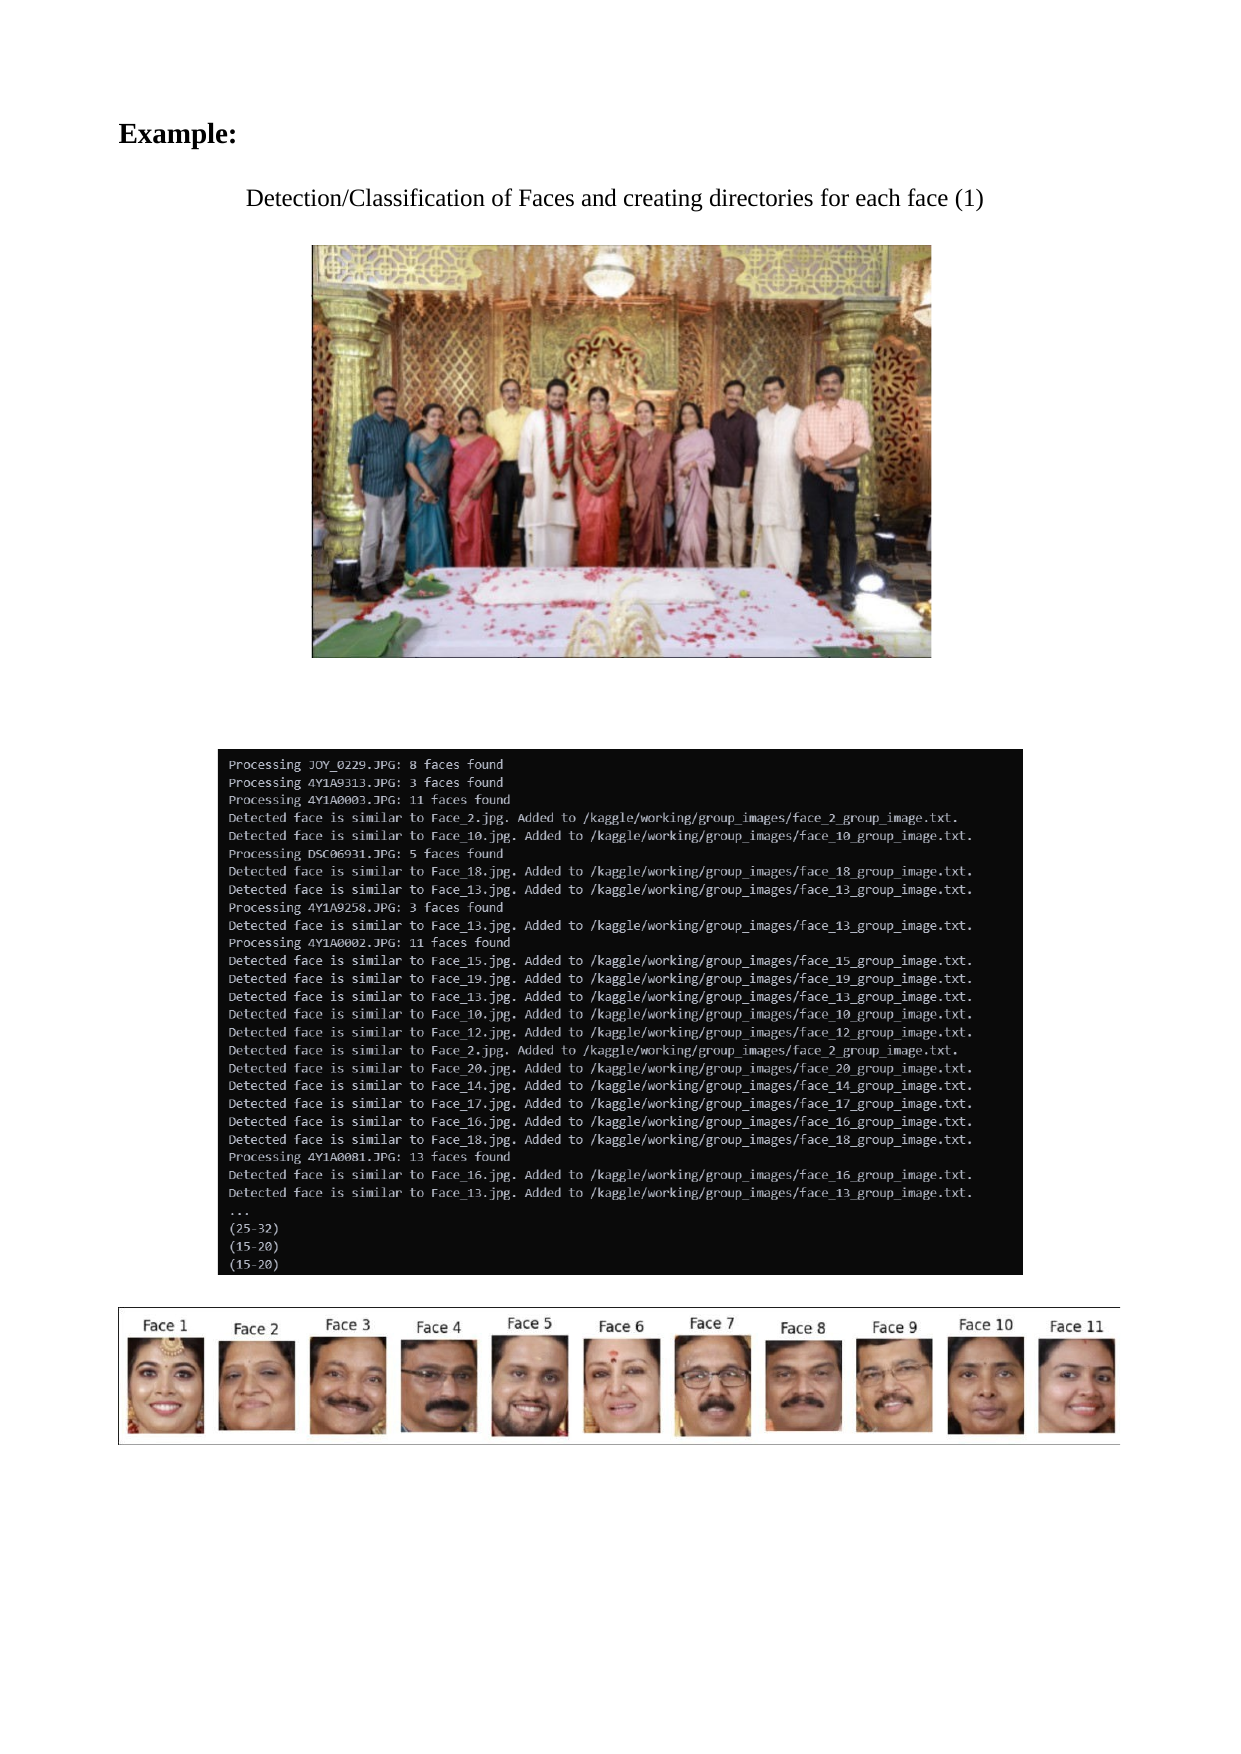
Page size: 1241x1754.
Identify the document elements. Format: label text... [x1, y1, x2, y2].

picture [311, 245, 932, 658]
picture [118, 1307, 1121, 1445]
text Example: [118, 116, 1134, 150]
picture [217, 749, 1023, 1275]
text Detection/Classification of Faces and creating directories for each face (1) [246, 183, 1134, 212]
